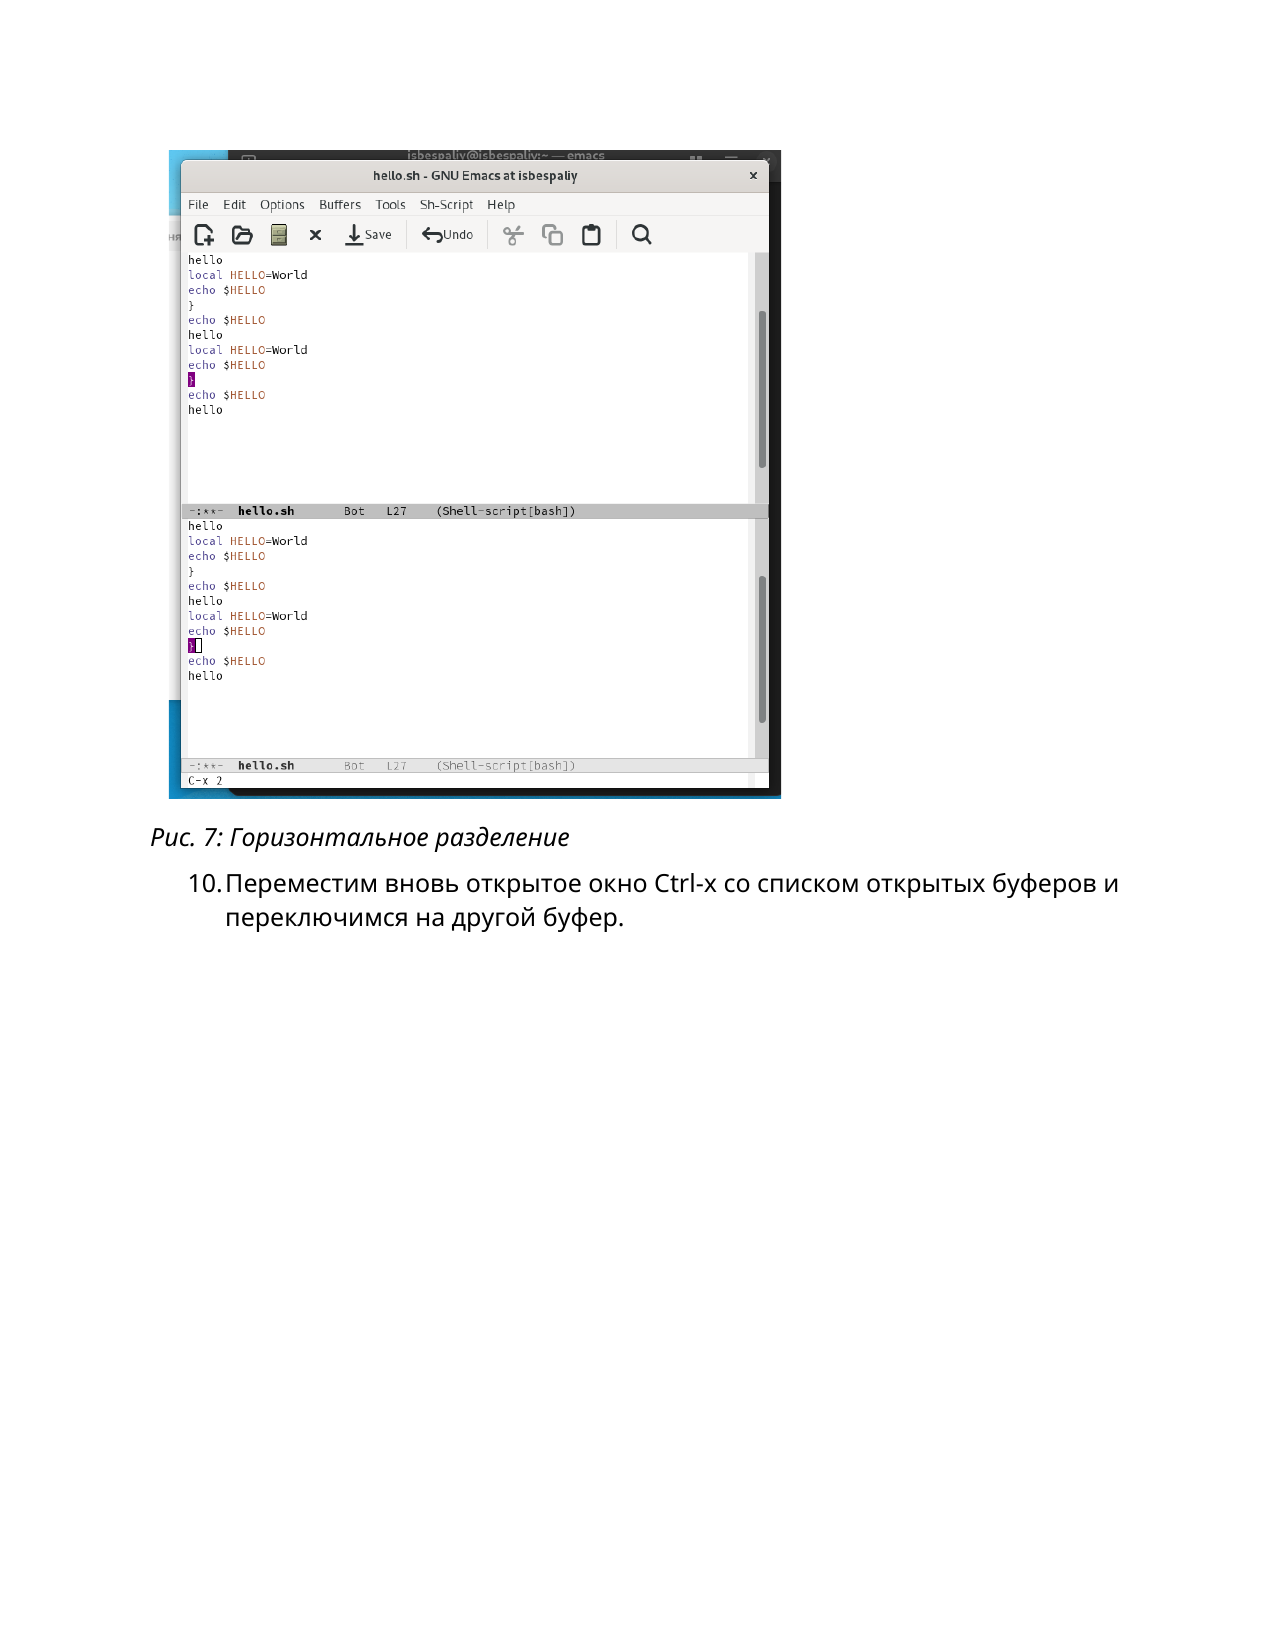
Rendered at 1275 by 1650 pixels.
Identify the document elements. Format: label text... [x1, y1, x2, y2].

list Переместим вновь открытое окно Ctrl-x со списком открытых буферов и переключимся на другой буфер. [187, 866, 1125, 934]
text Рис. 7: Горизонтальное разделение [150, 819, 1125, 853]
picture [168, 732, 175, 745]
picture [168, 150, 782, 799]
